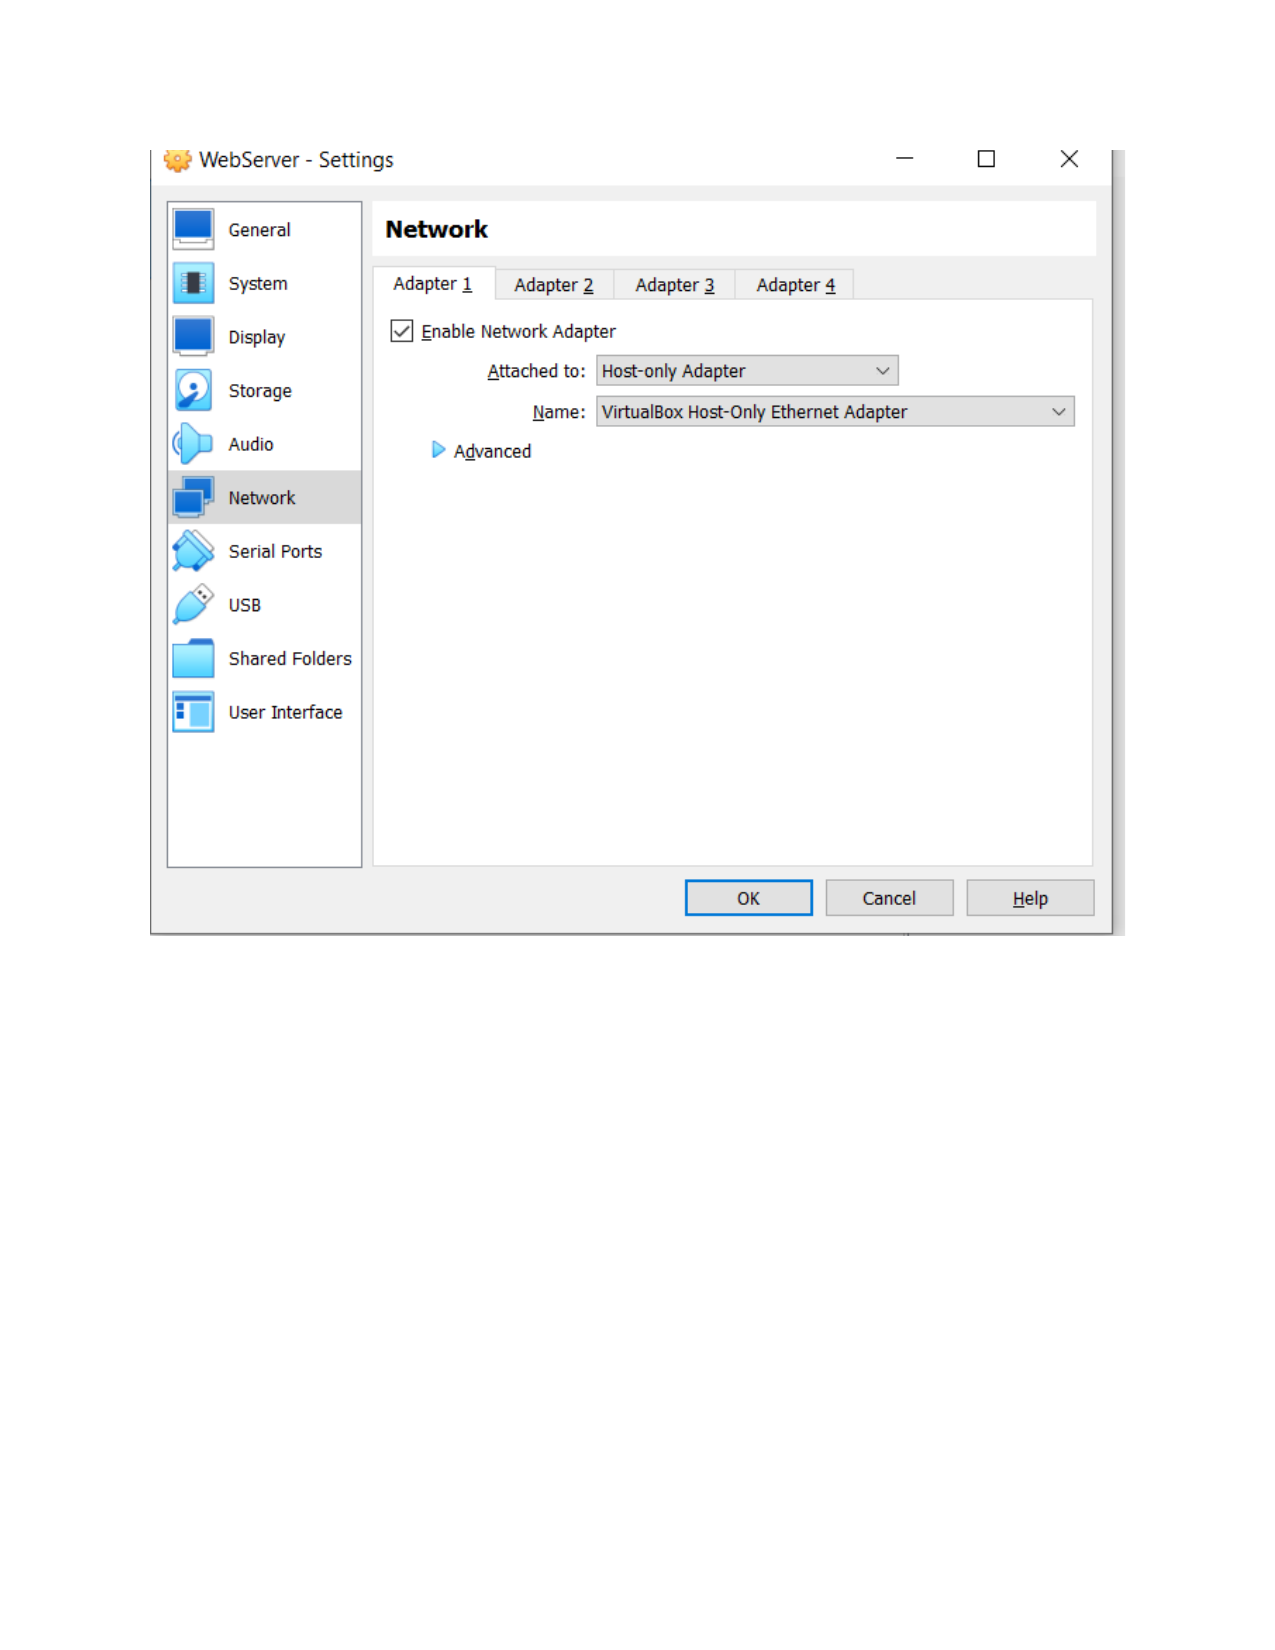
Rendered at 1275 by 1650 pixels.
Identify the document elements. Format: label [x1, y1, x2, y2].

picture [150, 150, 1125, 936]
